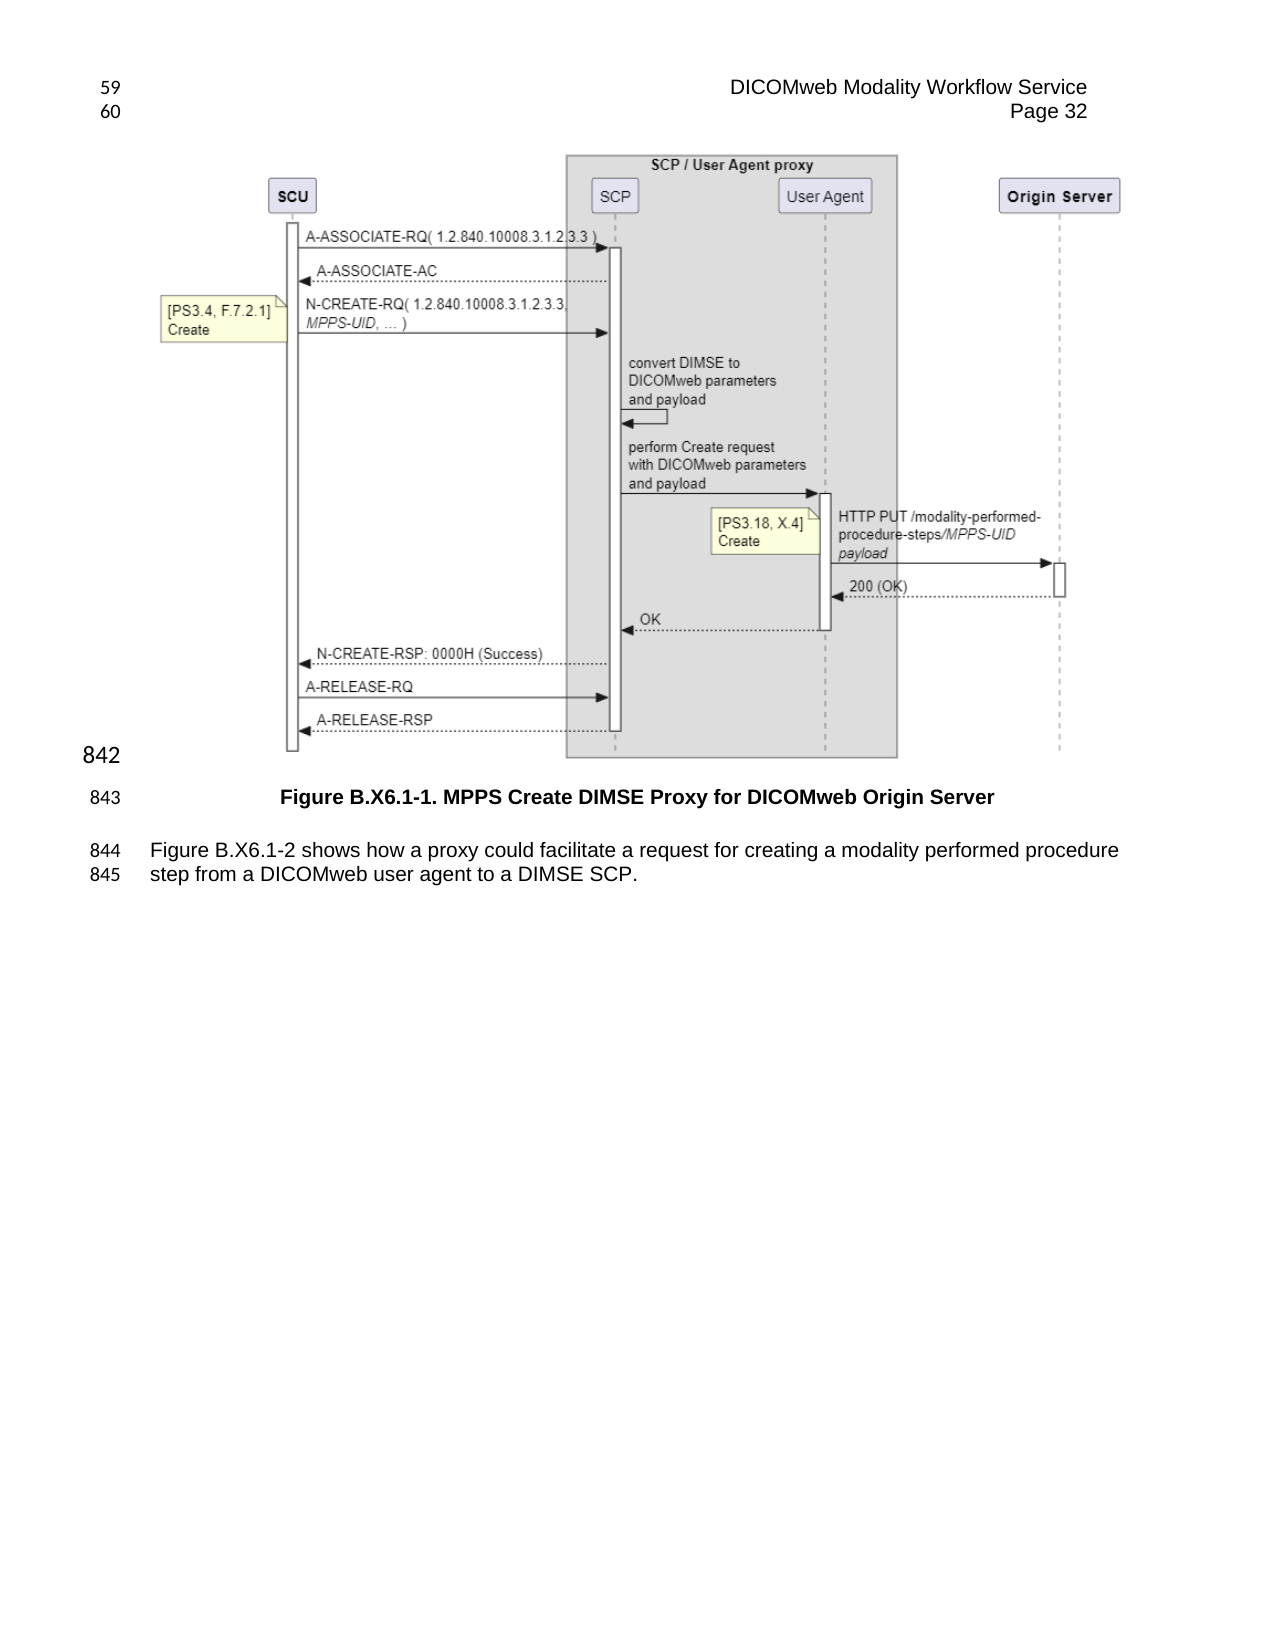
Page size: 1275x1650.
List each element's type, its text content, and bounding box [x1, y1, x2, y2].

text Figure B.X6.1-2 shows how a proxy could facilitate a request for creating a modality performed procedure step from a DICOMweb user agent to a DIMSE SCP. [150, 838, 1125, 886]
title Figure B.X6.1-1. MPPS Create DIMSE Proxy for DICOMweb Origin Server [150, 785, 1125, 809]
picture [150, 150, 1125, 764]
